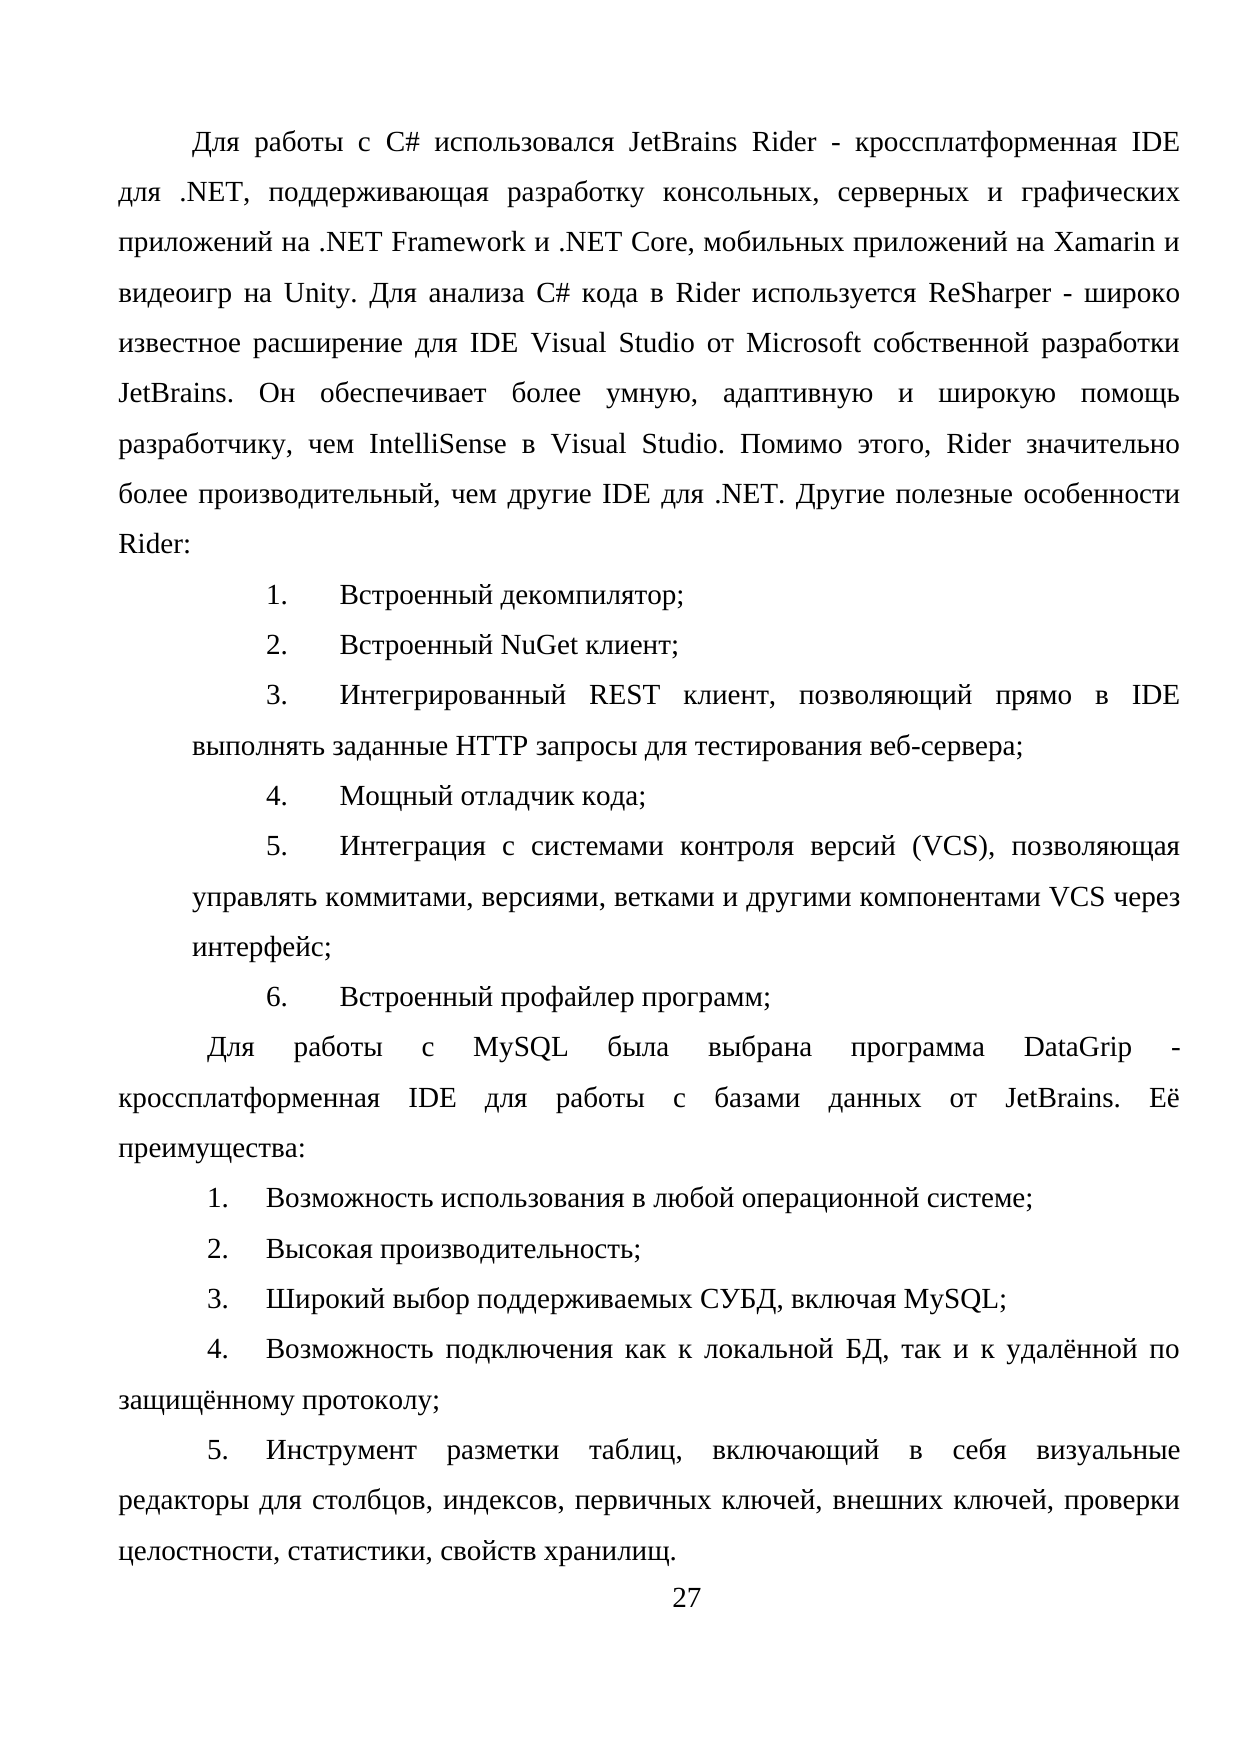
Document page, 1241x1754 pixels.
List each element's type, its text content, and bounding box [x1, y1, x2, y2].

list 4. Мощный отладчик кода; [192, 778, 1181, 812]
text Для работы с MySQL была выбрана программа DataGrip - кроссплатформенная IDE для работы с базами данных от JetBrains. Её преимущества: [118, 1029, 1181, 1164]
list 6. Встроенный профайлер программ; [192, 979, 1181, 1013]
text 5. Инструмент разметки таблиц, включающий в себя визуальные редакторы для столбцов, индексов, первичных ключей, внешних ключей, проверки целостности, статистики, свойств хранилищ. [118, 1432, 1181, 1566]
list 3. Интегрированный REST клиент, позволяющий прямо в IDE выполнять заданные HTTP запросы для тестирования веб-сервера; [192, 677, 1181, 761]
text Для работы с C# использовался JetBrains Rider - кроссплатформенная IDE для .NET, поддерживающая разработку консольных, серверных и графических приложений на .NET Framework и .NET Core, мобильных приложений на Xamarin и видеоигр на Unity. Для анализа C# кода в Rider используется ReSharper - широко известное расширение для IDE Visual Studio от Microsoft собственной разработки JetBrains. Он обеспечивает более умную, адаптивную и широкую помощь разработчику, чем IntelliSense в Visual Studio. Помимо этого, Rider значительно более производительный, чем другие IDE для .NET. Другие полезные особенности Rider: [118, 124, 1181, 560]
text 1. Возможность использования в любой операционной системе; [118, 1181, 1181, 1214]
text 2. Высокая производительность; [118, 1231, 1181, 1264]
text 4. Возможность подключения как к локальной БД, так и к удалённой по защищённому протоколу; [118, 1331, 1181, 1415]
list 5. Интеграция с системами контроля версий (VCS), позволяющая управлять коммитами, версиями, ветками и другими компонентами VCS через интерфейс; [192, 828, 1181, 962]
list 1. Встроенный декомпилятор; [192, 577, 1181, 610]
text 3. Широкий выбор поддерживаемых СУБД, включая MySQL; [118, 1281, 1181, 1315]
list 2. Встроенный NuGet клиент; [192, 627, 1181, 661]
